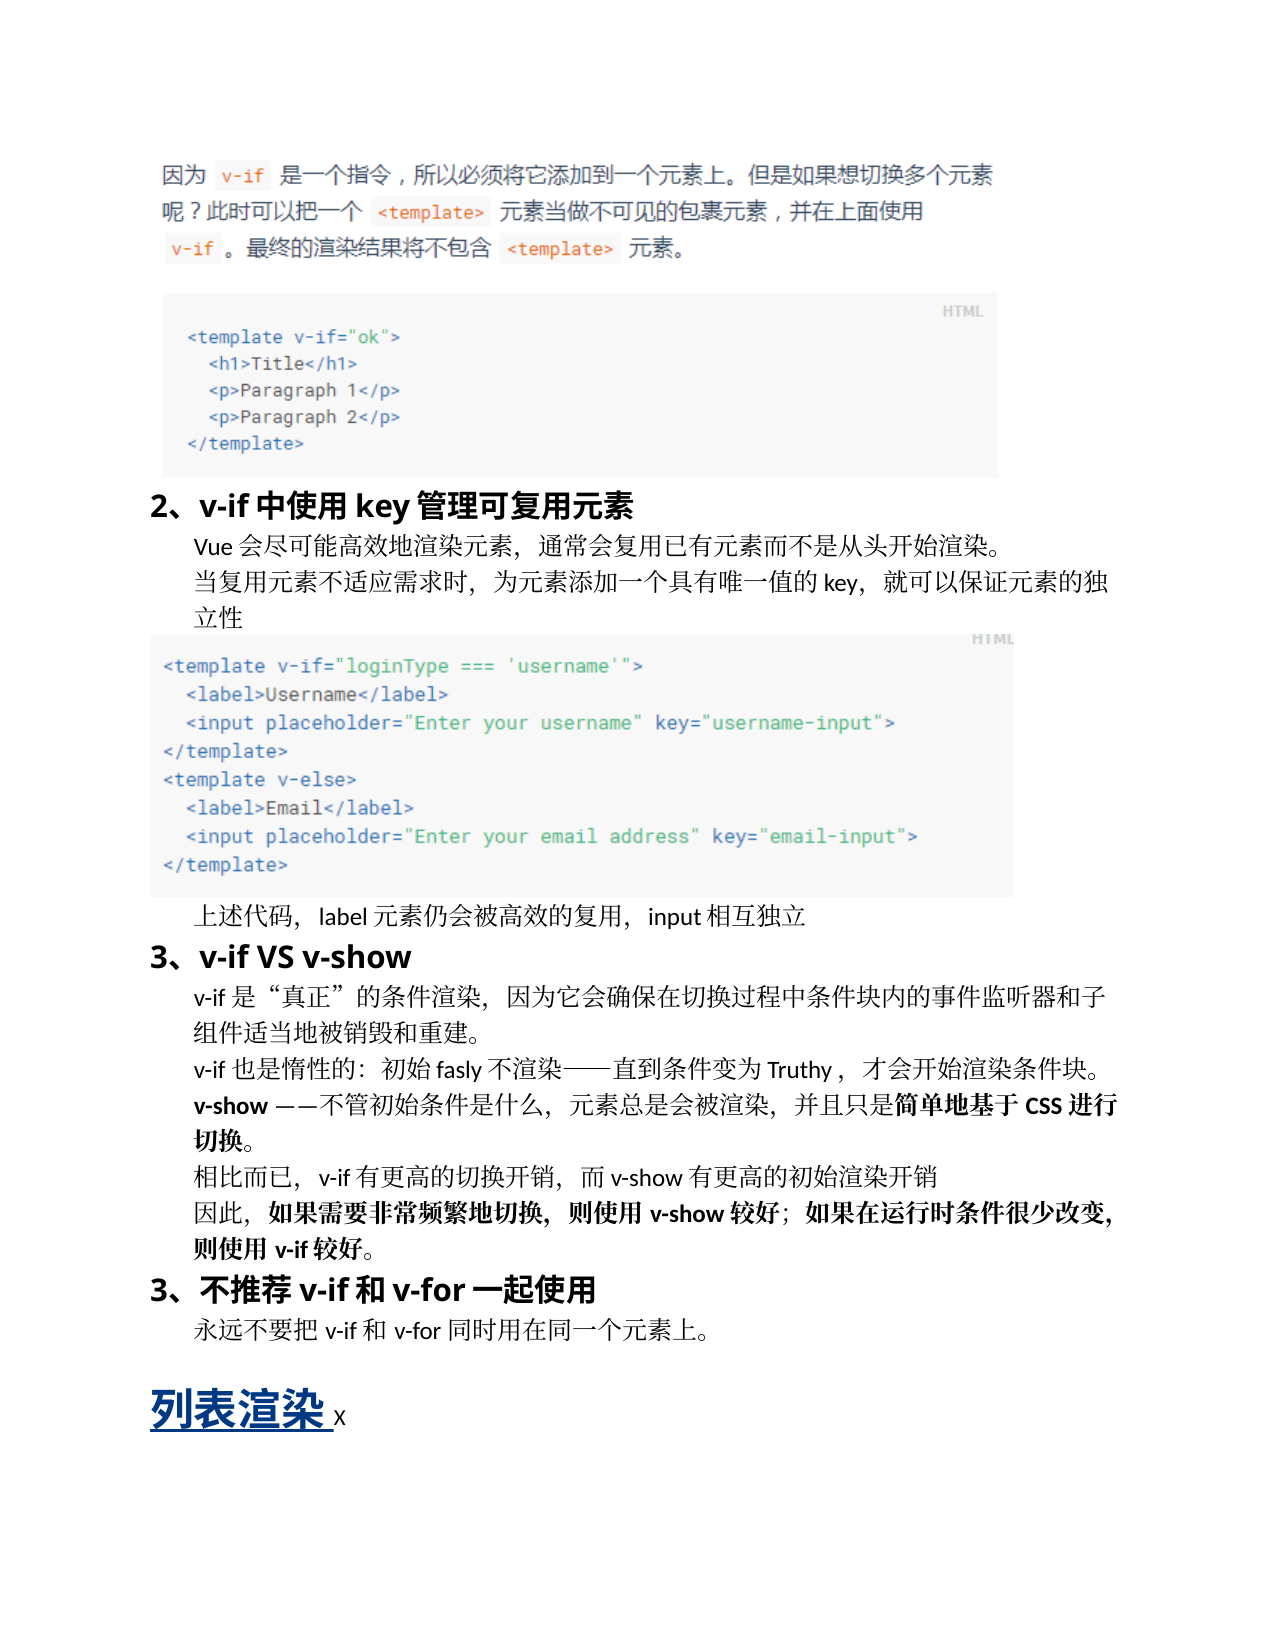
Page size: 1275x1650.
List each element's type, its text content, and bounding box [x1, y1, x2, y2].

text 因此，如果需要非常频繁地切换，则使用 v-show 较好；如果在运行时条件很少改变，则使用 v-if 较好。 [194, 1193, 1125, 1265]
text Vue 会尽可能高效地渲染元素，通常会复用已有元素而不是从头开始渲染。 [194, 527, 1125, 562]
text 上述代码，label元素仍会被高效的复用，input相互独立 [194, 897, 1125, 932]
text v-if 是“真正”的条件渲染，因为它会确保在切换过程中条件块内的事件监听器和子组件适当地被销毁和重建。 [194, 978, 1125, 1050]
text v-show ——不管初始条件是什么，元素总是会被渲染，并且只是简单地基于 CSS 进行切换。 [194, 1086, 1125, 1158]
text v-if 也是惰性的：初始fasly不渲染——直到条件变为Truthy ，才会开始渲染条件块。 [194, 1050, 1125, 1086]
text 永远不要把 v-if 和 v-for 同时用在同一个元素上。 [194, 1311, 1125, 1347]
text 相比而已，v-if有更高的切换开销，而v-show有更高的初始渲染开销 [194, 1158, 1125, 1193]
picture [150, 150, 1014, 482]
text 当复用元素不适应需求时，为元素添加一个具有唯一值的key，就可以保证元素的独立性 [194, 562, 1125, 634]
picture [150, 634, 1014, 897]
